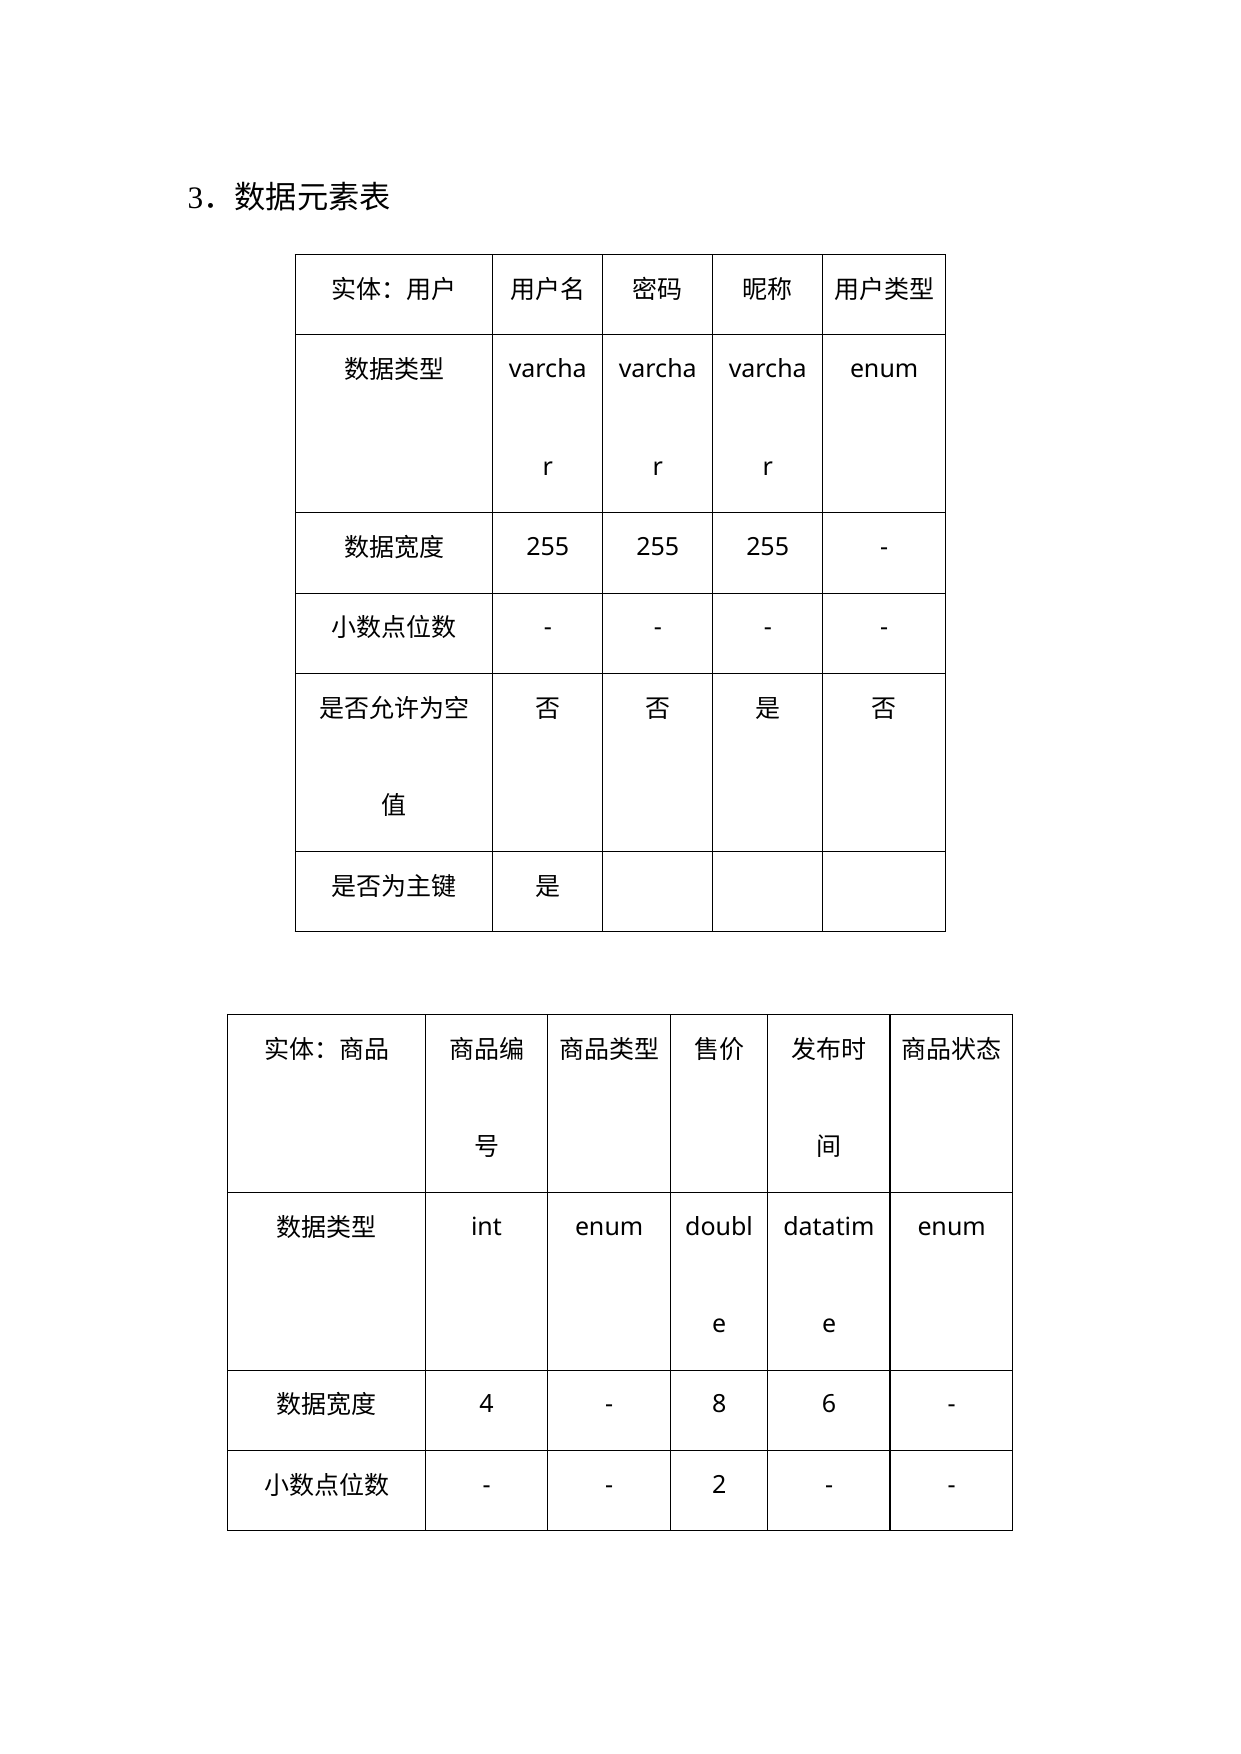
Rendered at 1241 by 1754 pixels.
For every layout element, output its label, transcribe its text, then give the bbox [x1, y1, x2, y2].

table_header 用户类型 [823, 255, 945, 334]
table_cell 数据宽度 [228, 1371, 425, 1450]
table_cell 是 [713, 674, 822, 851]
table_cell - [426, 1451, 547, 1530]
table_cell - [603, 594, 712, 673]
table_cell 255 [713, 513, 822, 592]
table_cell - [891, 1451, 1012, 1530]
table_header 密码 [603, 255, 712, 334]
table_cell double [671, 1193, 767, 1369]
table_cell 小数点位数 [296, 594, 492, 673]
table_cell 是否允许为空值 [296, 674, 492, 851]
table_cell [713, 852, 822, 931]
table_cell enum [548, 1193, 670, 1369]
table_cell int [426, 1193, 547, 1369]
table_header 发布时间 [768, 1015, 889, 1192]
table_cell enum [891, 1193, 1012, 1369]
table_cell varchar [493, 335, 602, 512]
table_header 实体：用户 [296, 255, 492, 334]
table_cell - [548, 1451, 670, 1530]
table_cell 数据类型 [296, 335, 492, 512]
table_cell 小数点位数 [228, 1451, 425, 1530]
table_cell 数据类型 [228, 1193, 425, 1369]
table_header 昵称 [713, 255, 822, 334]
table_header 售价 [671, 1015, 767, 1192]
table_cell 8 [671, 1371, 767, 1450]
table_cell 4 [426, 1371, 547, 1450]
table_cell - [768, 1451, 889, 1530]
table_cell 否 [603, 674, 712, 851]
table_cell - [823, 513, 945, 592]
table_cell - [891, 1371, 1012, 1450]
table_cell varchar [603, 335, 712, 512]
table_cell 否 [823, 674, 945, 851]
table_cell - [548, 1371, 670, 1450]
table_cell 255 [493, 513, 602, 592]
table_cell 数据宽度 [296, 513, 492, 592]
table_header 商品编号 [426, 1015, 547, 1192]
subtitle 3．数据元素表 [187, 162, 1053, 227]
table_cell - [493, 594, 602, 673]
table_cell [603, 852, 712, 931]
table_header 用户名 [493, 255, 602, 334]
table_cell datatime [768, 1193, 889, 1369]
table_cell 255 [603, 513, 712, 592]
table_header 实体：商品 [228, 1015, 425, 1192]
table_cell 是 [493, 852, 602, 931]
table_cell enum [823, 335, 945, 512]
table_header 商品状态 [891, 1015, 1012, 1192]
table_cell 6 [768, 1371, 889, 1450]
table_header 商品类型 [548, 1015, 670, 1192]
table_cell varchar [713, 335, 822, 512]
table_cell 否 [493, 674, 602, 851]
table_cell 2 [671, 1451, 767, 1530]
table_cell - [823, 594, 945, 673]
table_cell - [713, 594, 822, 673]
table_cell [823, 852, 945, 931]
table_cell 是否为主键 [296, 852, 492, 931]
